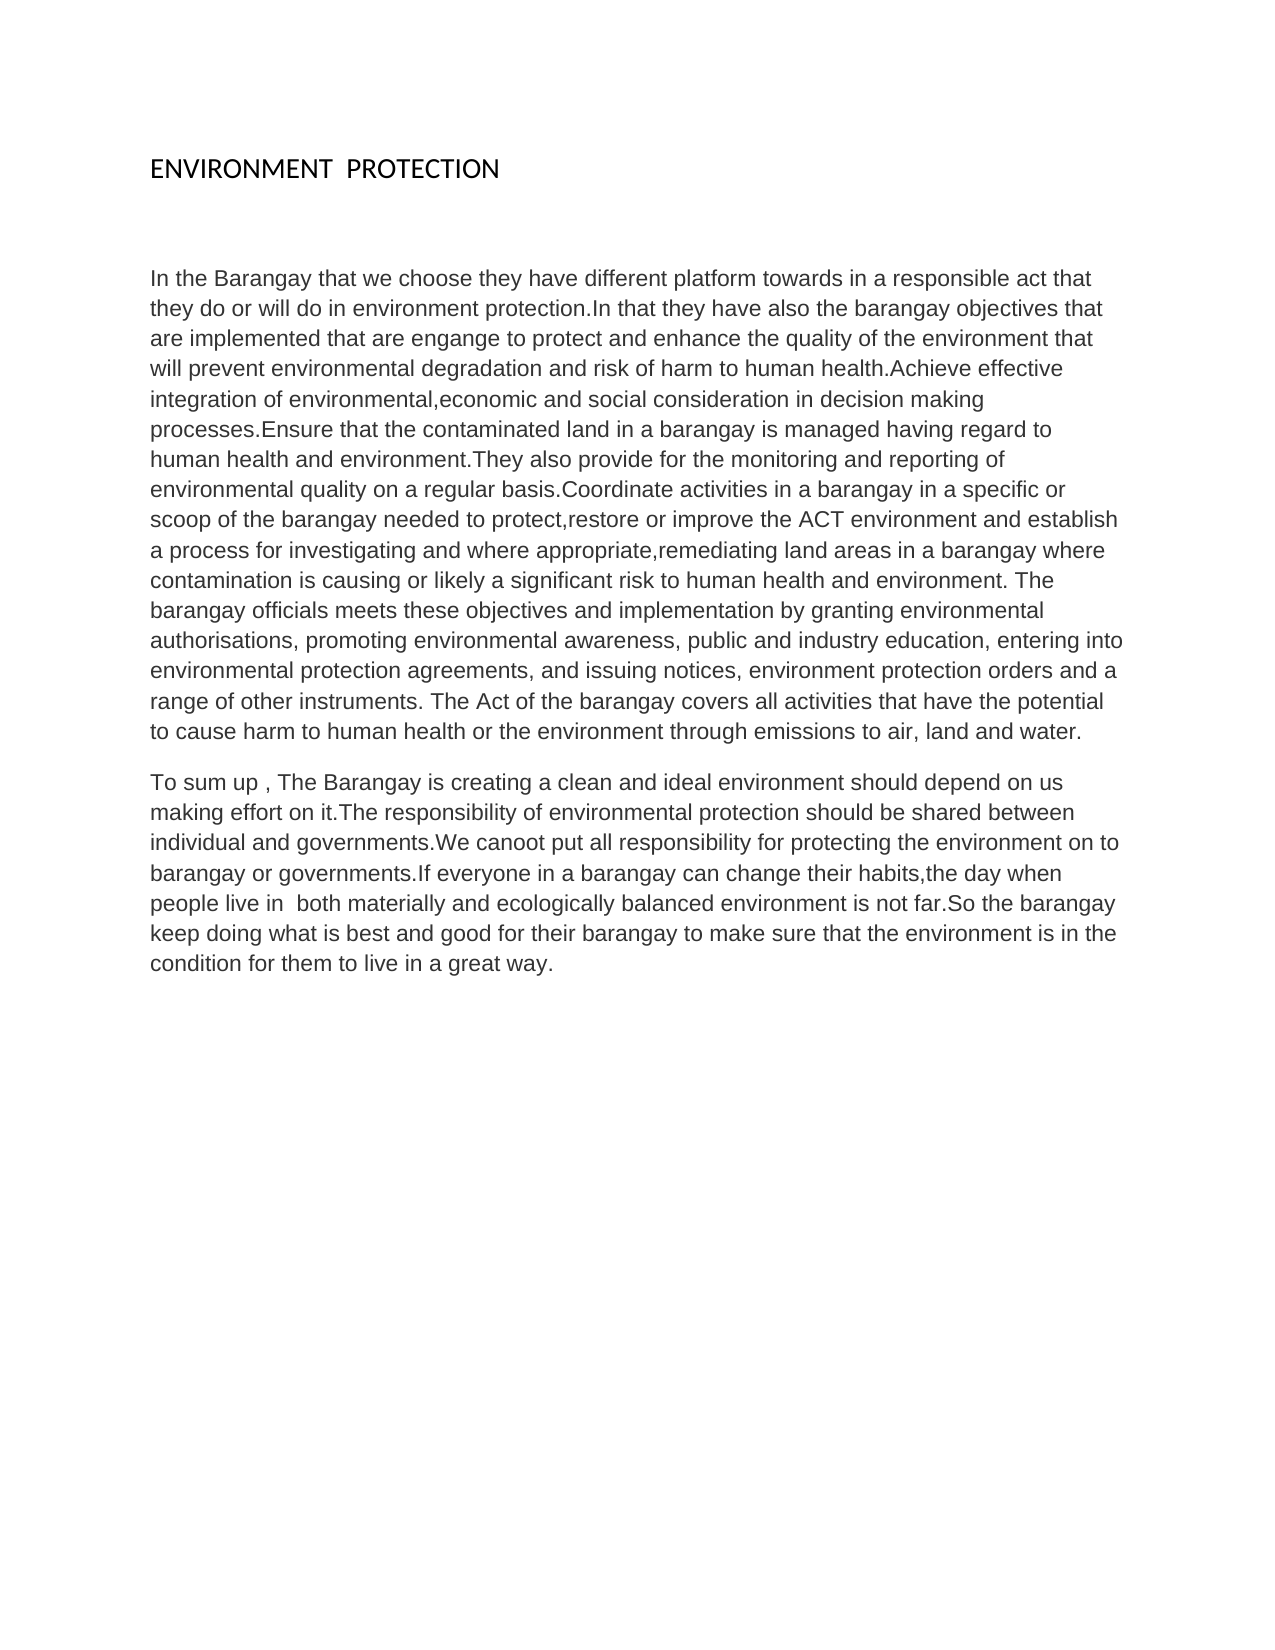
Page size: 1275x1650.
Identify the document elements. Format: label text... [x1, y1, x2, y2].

text To sum up , The Barangay is creating a clean and ideal environment should depend on us making effort on it.The responsibility of environmental protection should be shared between individual and governments.We canoot put all responsibility for protecting the environment on to barangay or governments.If everyone in a barangay can change their habits,the day when people live in both materially and ecologically balanced environment is not far.So the barangay keep doing what is best and good for their barangay to make sure that the environment is in the condition for them to live in a great way. [150, 769, 1125, 977]
text In the Barangay that we choose they have different platform towards in a responsible act that they do or will do in environment protection.In that they have also the barangay objectives that are implemented that are engange to protect and enhance the quality of the environment that will prevent environmental degradation and risk of harm to human health.Achieve effective integration of environmental,economic and social consideration in decision making processes.Ensure that the contaminated land in a barangay is managed having regard to human health and environment.They also provide for the monitoring and reporting of environmental quality on a regular basis.Coordinate activities in a barangay in a specific or scoop of the barangay needed to protect,restore or improve the ACT environment and establish a process for investigating and where appropriate,remediating land areas in a barangay where contamination is causing or likely a significant risk to human health and environment. The barangay officials meets these objectives and implementation by granting environmental authorisations, promoting environmental awareness, public and industry education, entering into environmental protection agreements, and issuing notices, environment protection orders and a range of other instruments. The Act of the barangay covers all activities that have the potential to cause harm to human health or the environment through emissions to air, land and water. [150, 265, 1125, 744]
text ENVIRONMENT PROTECTION [150, 150, 1125, 186]
